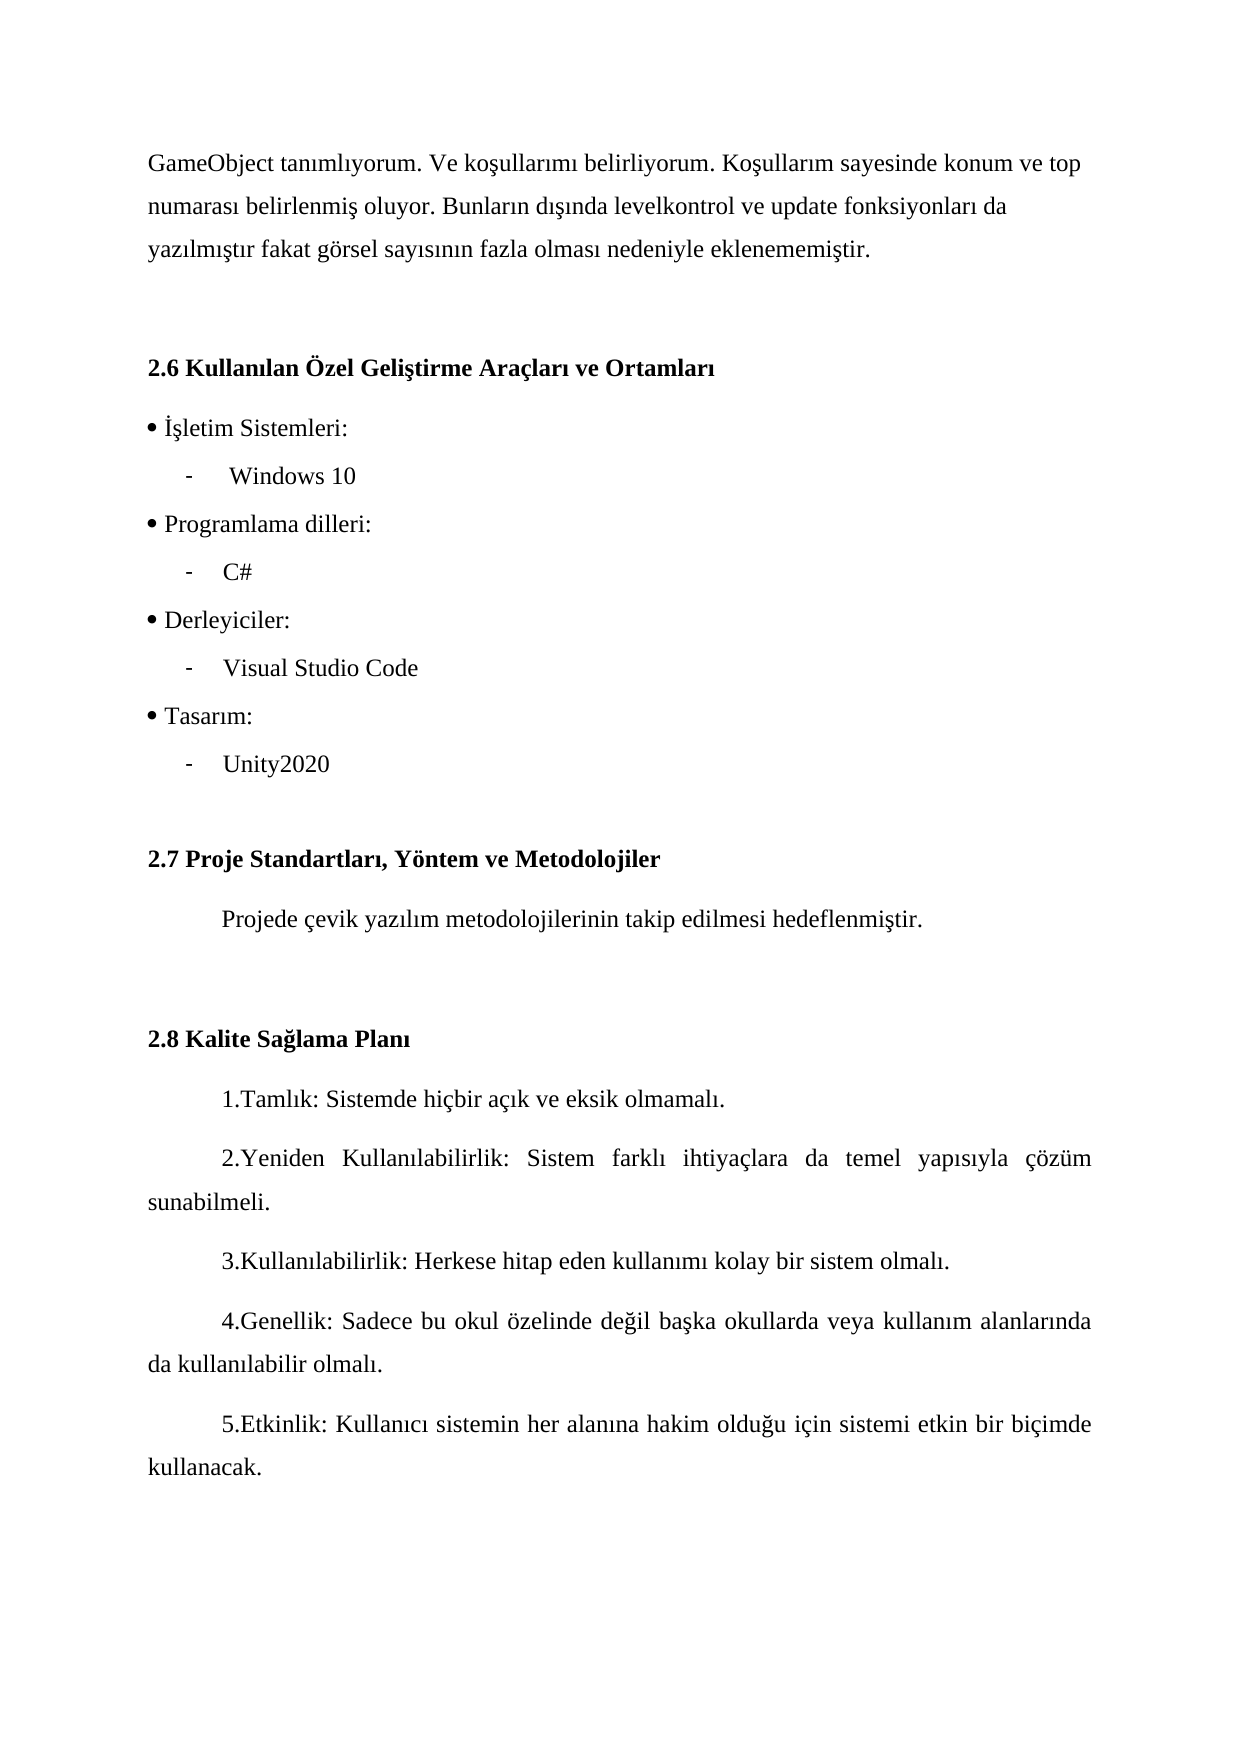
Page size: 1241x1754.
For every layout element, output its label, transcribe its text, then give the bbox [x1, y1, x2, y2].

list C# [185, 556, 1093, 587]
list Unity2020 [185, 748, 1093, 779]
text Programlama dilleri: [148, 509, 1093, 538]
list Visual Studio Code [185, 652, 1093, 683]
text 2.6 Kullanılan Özel Geliştirme Araçları ve Ortamları [148, 353, 1093, 382]
text Projede çevik yazılım metodolojilerinin takip edilmesi hedeflenmiştir. [148, 904, 1093, 933]
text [148, 148, 1093, 263]
text Tasarım: [148, 701, 1093, 730]
text 3.Kullanılabilirlik: Herkese hitap eden kullanımı kolay bir sistem olmalı. [148, 1246, 1093, 1275]
text 2.7 Proje Standartları, Yöntem ve Metodolojiler [148, 844, 1093, 873]
text 1.Tamlık: Sistemde hiçbir açık ve eksik olmamalı. [148, 1084, 1093, 1112]
text Derleyiciler: [148, 605, 1093, 634]
text İşletim Sistemleri: [148, 413, 1093, 442]
text 2.8 Kalite Sağlama Planı [148, 1024, 1093, 1053]
text 2.Yeniden Kullanılabilirlik: Sistem farklı ihtiyaçlara da temel yapısıyla çözüm sunabilmeli. [148, 1143, 1093, 1215]
text 5.Etkinlik: Kullanıcı sistemin her alanına hakim olduğu için sistemi etkin bir biçimde kullanacak. [148, 1409, 1093, 1481]
text 4.Genellik: Sadece bu okul özelinde değil başka okullarda veya kullanım alanlarında da kullanılabilir olmalı. [148, 1306, 1093, 1378]
list Windows 10 [185, 460, 1093, 491]
